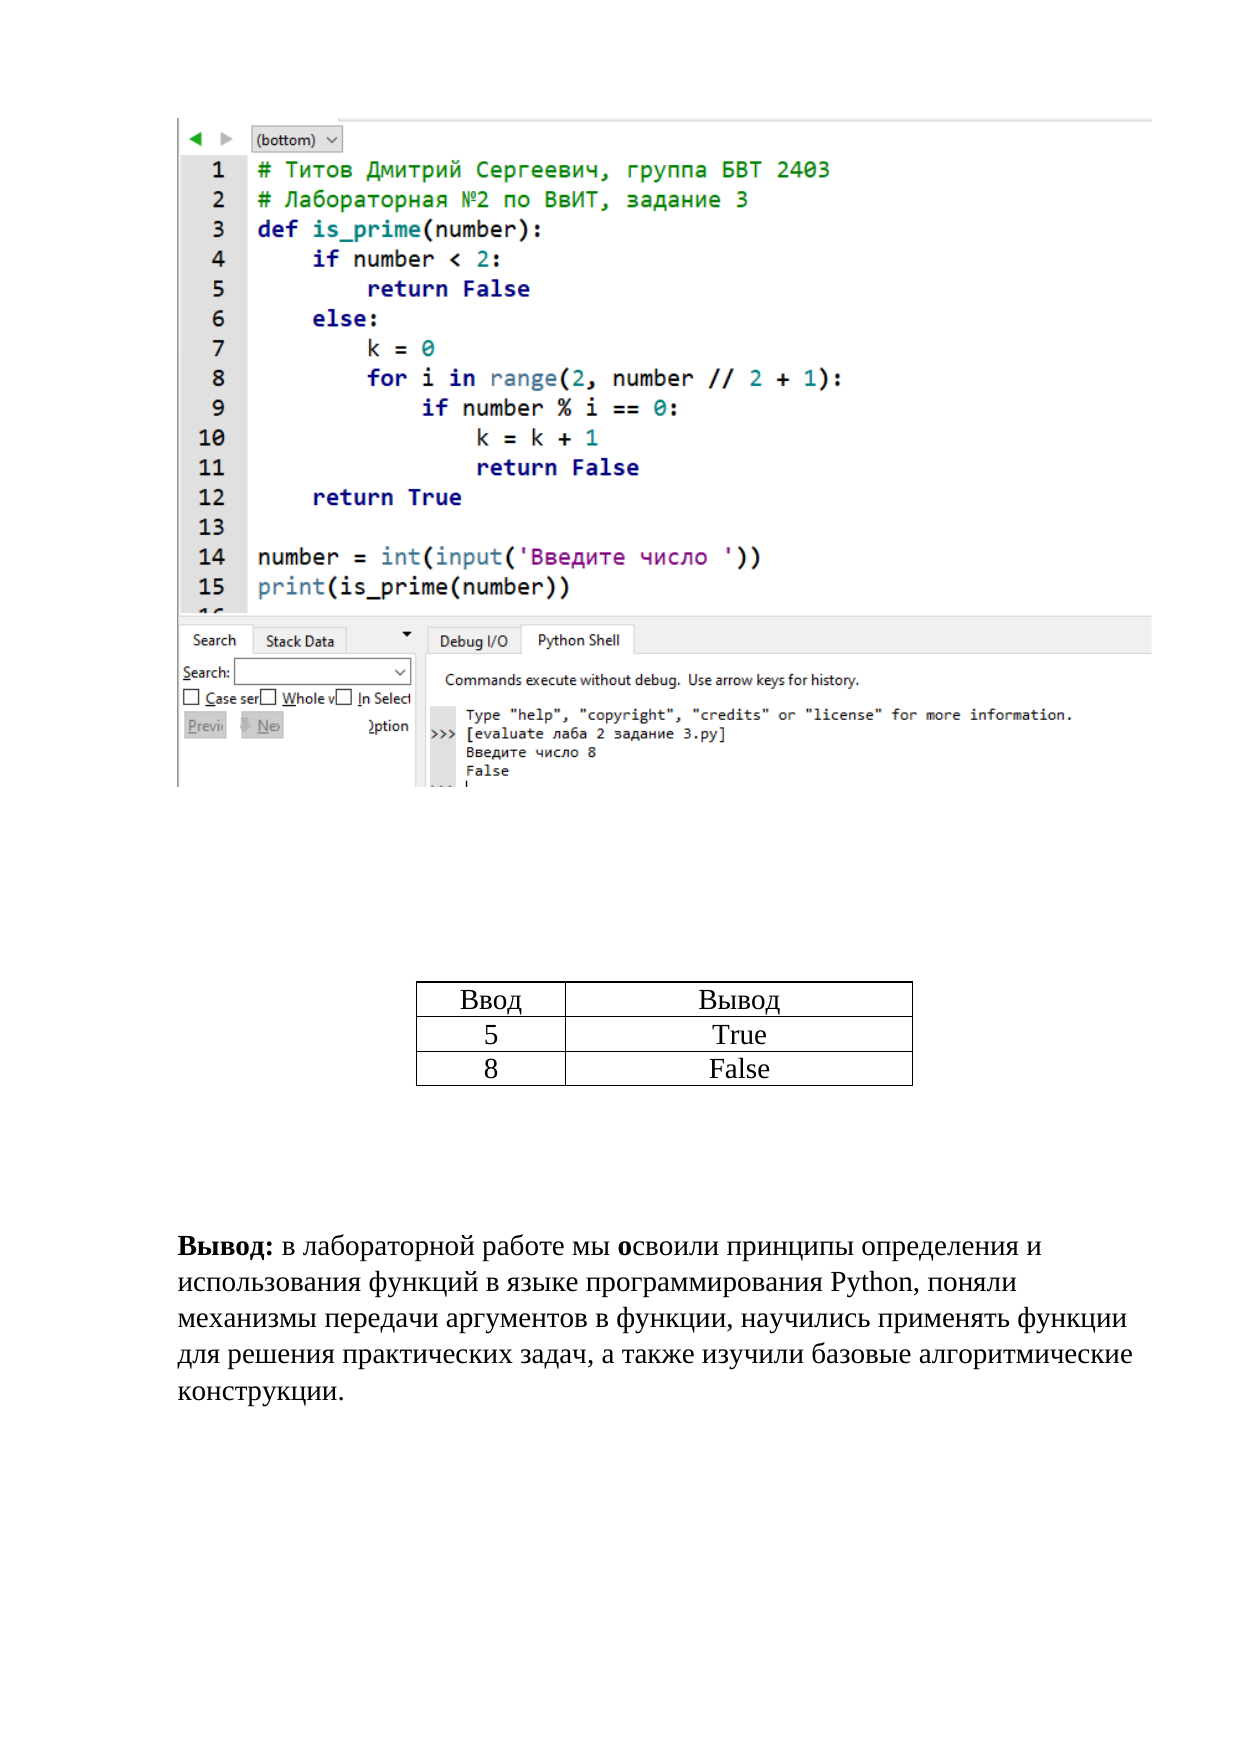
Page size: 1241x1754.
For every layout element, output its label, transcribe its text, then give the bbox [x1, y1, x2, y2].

table_cell 8 [417, 1052, 565, 1085]
table_cell True [566, 1017, 912, 1051]
text Вывод: в лабораторной работе мы освоили принципы определения и использования функций в языке программирования Python, поняли механизмы передачи аргументов в функции, научились применять функции для решения практических задач, а также изучили базовые алгоритмические конструкции. [177, 1228, 1152, 1406]
table_cell False [566, 1052, 912, 1085]
table_cell 5 [417, 1017, 565, 1051]
picture [177, 118, 1152, 787]
table_header Ввод [417, 983, 565, 1016]
table_header Вывод [566, 983, 912, 1016]
